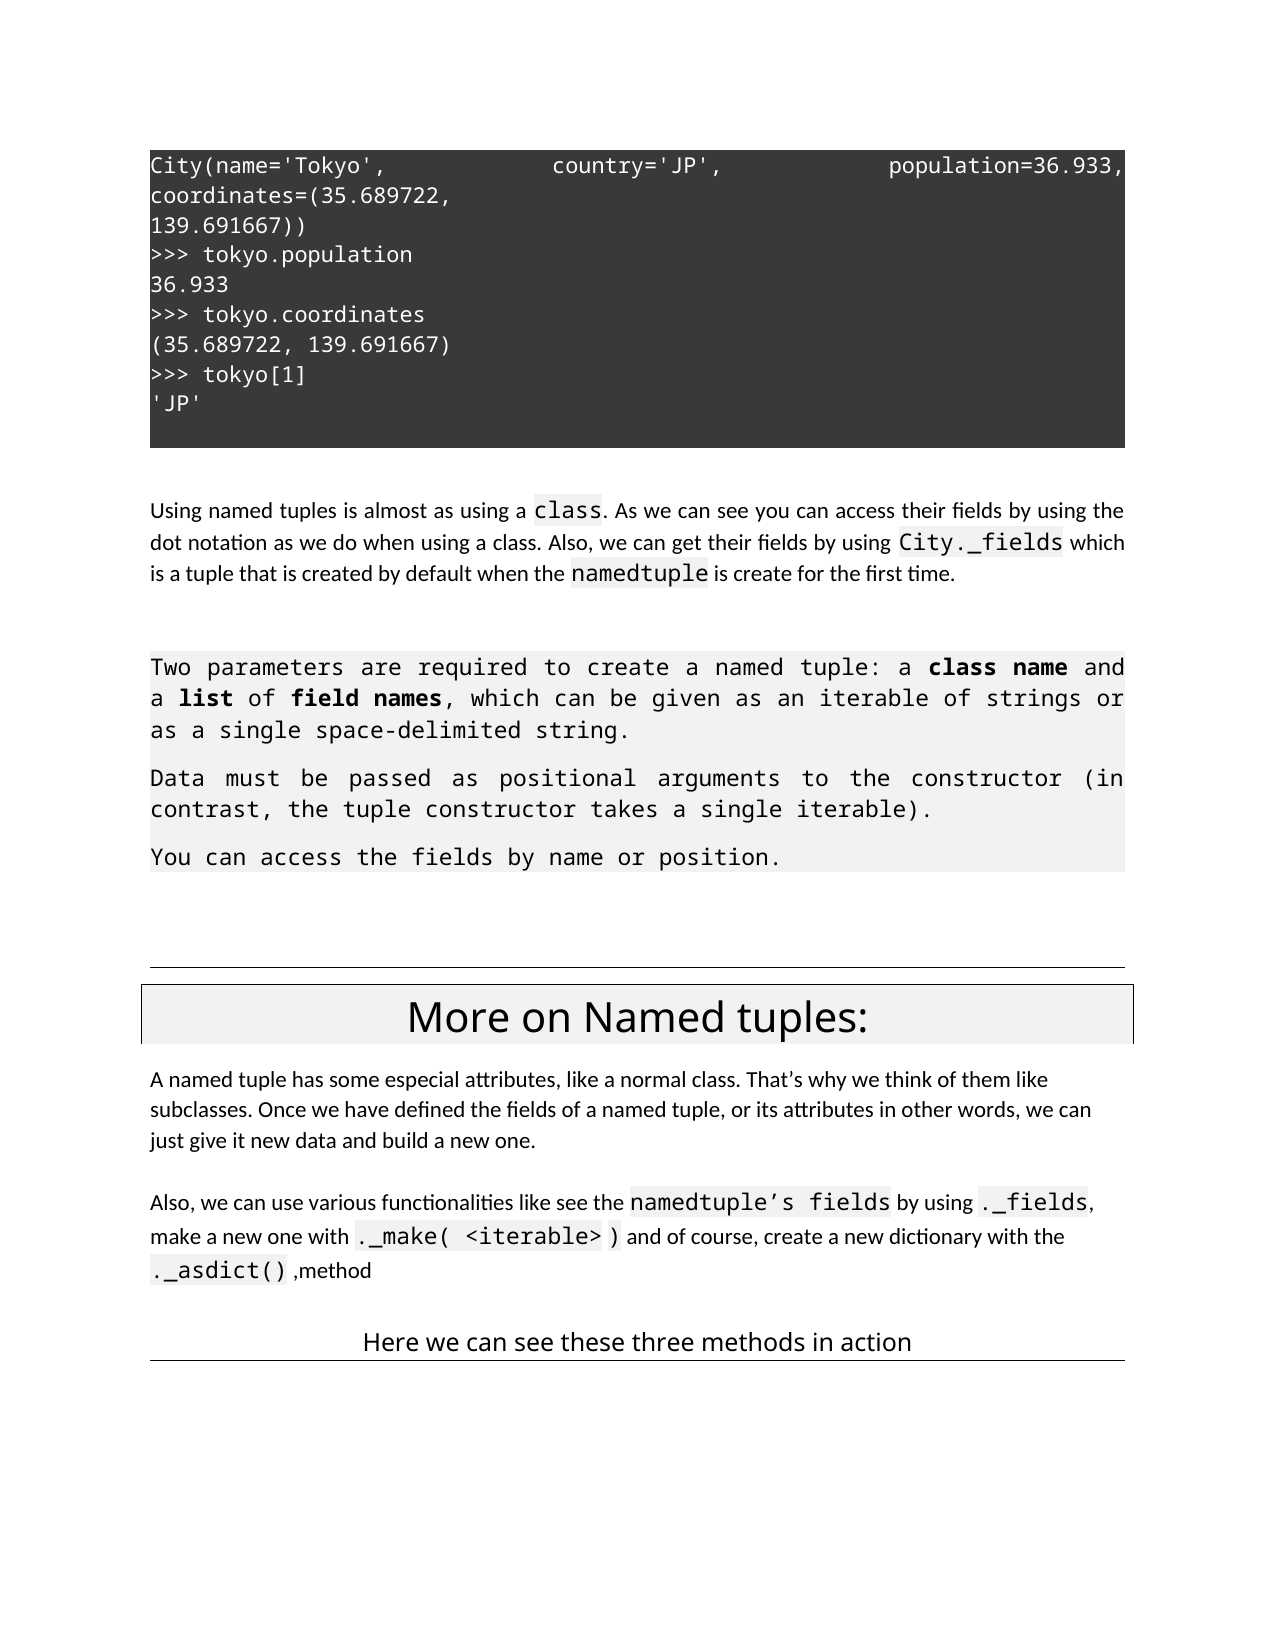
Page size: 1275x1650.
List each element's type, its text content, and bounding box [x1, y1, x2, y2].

text 'JP' [150, 388, 1125, 418]
text More on Named tuples: [142, 985, 1133, 1044]
text Here we can see these three methods in action [150, 1324, 1125, 1360]
text 36.933 [150, 269, 1125, 299]
text Using named tuples is almost as using a class. As we can see you can access their fields by using the dot notation as we do when using a class. Also, we can get their fields by using City._fields which is a tuple that is created by default when the namedtuple is create for the first time. [150, 494, 1125, 588]
text Data must be passed as positional arguments to the constructor (in contrast, the tuple constructor takes a single iterable). [150, 761, 1125, 824]
text >>> tokyo.population [150, 239, 1125, 269]
text >>> tokyo[1] [150, 358, 1125, 388]
text A named tuple has some especial attributes, like a normal class. That’s why we think of them like subclasses. Once we have defined the fields of a named tuple, or its attributes in other words, we can just give it new data and build a new one. [150, 1065, 1125, 1154]
text You can access the fields by name or position. [150, 841, 1125, 872]
text >>> tokyo.coordinates [150, 299, 1125, 329]
text (35.689722, 139.691667) [150, 329, 1125, 358]
text Also, we can use various functionalities like see the namedtuple’s fields by using ._fields, make a new one with ._make( <iterable> ) and of course, create a new dictionary with the ._asdict() ,method [150, 1186, 1125, 1285]
text Two parameters are required to create a named tuple: a class name and a list of field names, which can be given as an iterable of strings or as a single space-delimited string. [150, 651, 1125, 745]
text City(name='Tokyo', country='JP', population=36.933, coordinates=(35.689722, [150, 150, 1125, 209]
text 139.691667)) [150, 209, 1125, 239]
